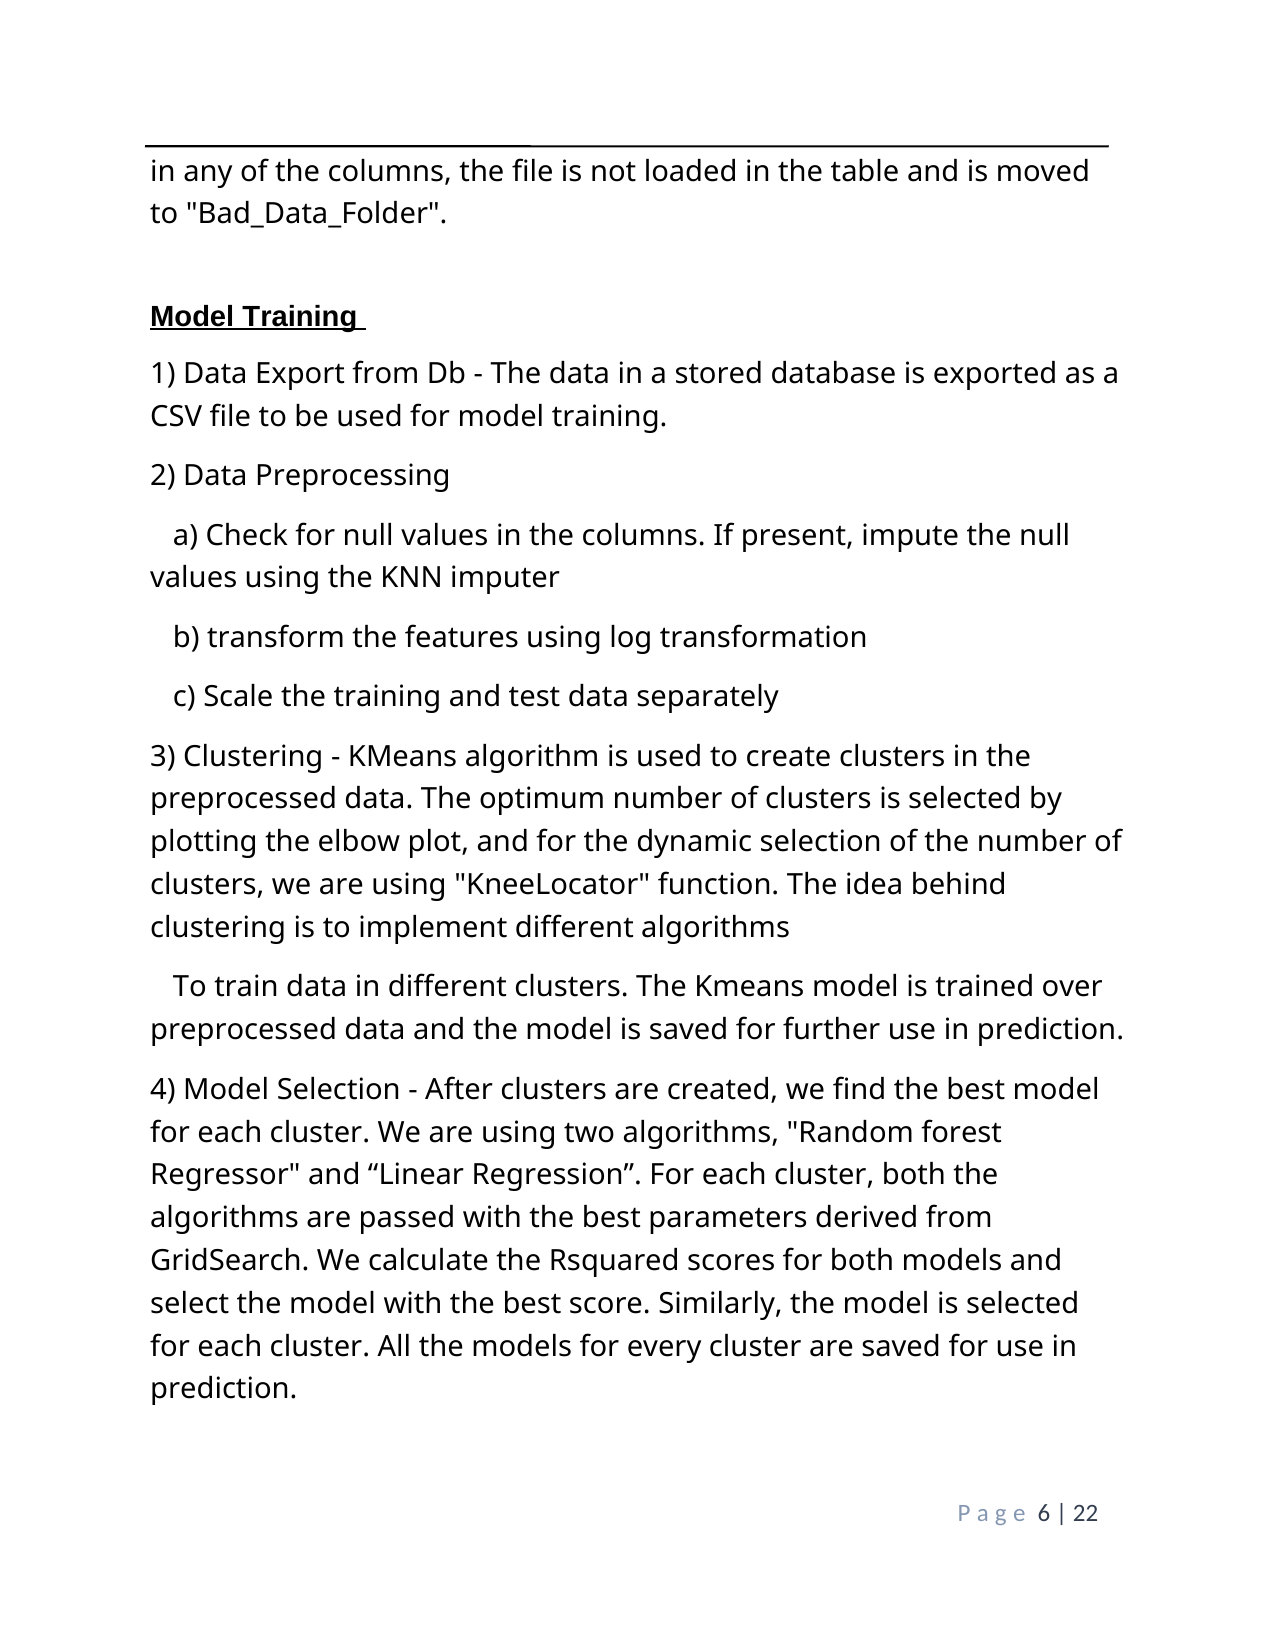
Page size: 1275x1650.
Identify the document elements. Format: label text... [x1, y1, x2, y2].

text 3) Clustering - KMeans algorithm is used to create clusters in the preprocessed data. The optimum number of clusters is selected by plotting the elbow plot, and for the dynamic selection of the number of clusters, we are using "KneeLocator" function. The idea behind clustering is to implement different algorithms [150, 735, 1125, 946]
text 4) Model Selection - After clusters are created, we find the best model for each cluster. We are using two algorithms, "Random forest Regressor" and “Linear Regression”. For each cluster, both the algorithms are passed with the best parameters derived from GridSearch. We calculate the Rsquared scores for both models and select the model with the best score. Similarly, the model is selected for each cluster. All the models for every cluster are saved for use in prediction. [150, 1068, 1125, 1407]
text Model Training [150, 299, 1125, 333]
text To train data in different clusters. The Kmeans model is trained over preprocessed data and the model is saved for further use in prediction. [150, 966, 1125, 1048]
text 1) Data Export from Db - The data in a stored database is exported as a CSV file to be used for model training. [150, 352, 1125, 434]
text b) transform the features using log transformation [150, 616, 1125, 656]
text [150, 150, 1125, 232]
text 2) Data Preprocessing [150, 454, 1125, 494]
text c) Scale the training and test data separately [150, 676, 1125, 715]
text a) Check for null values in the columns. If present, impute the null values using the KNN imputer [150, 514, 1125, 596]
